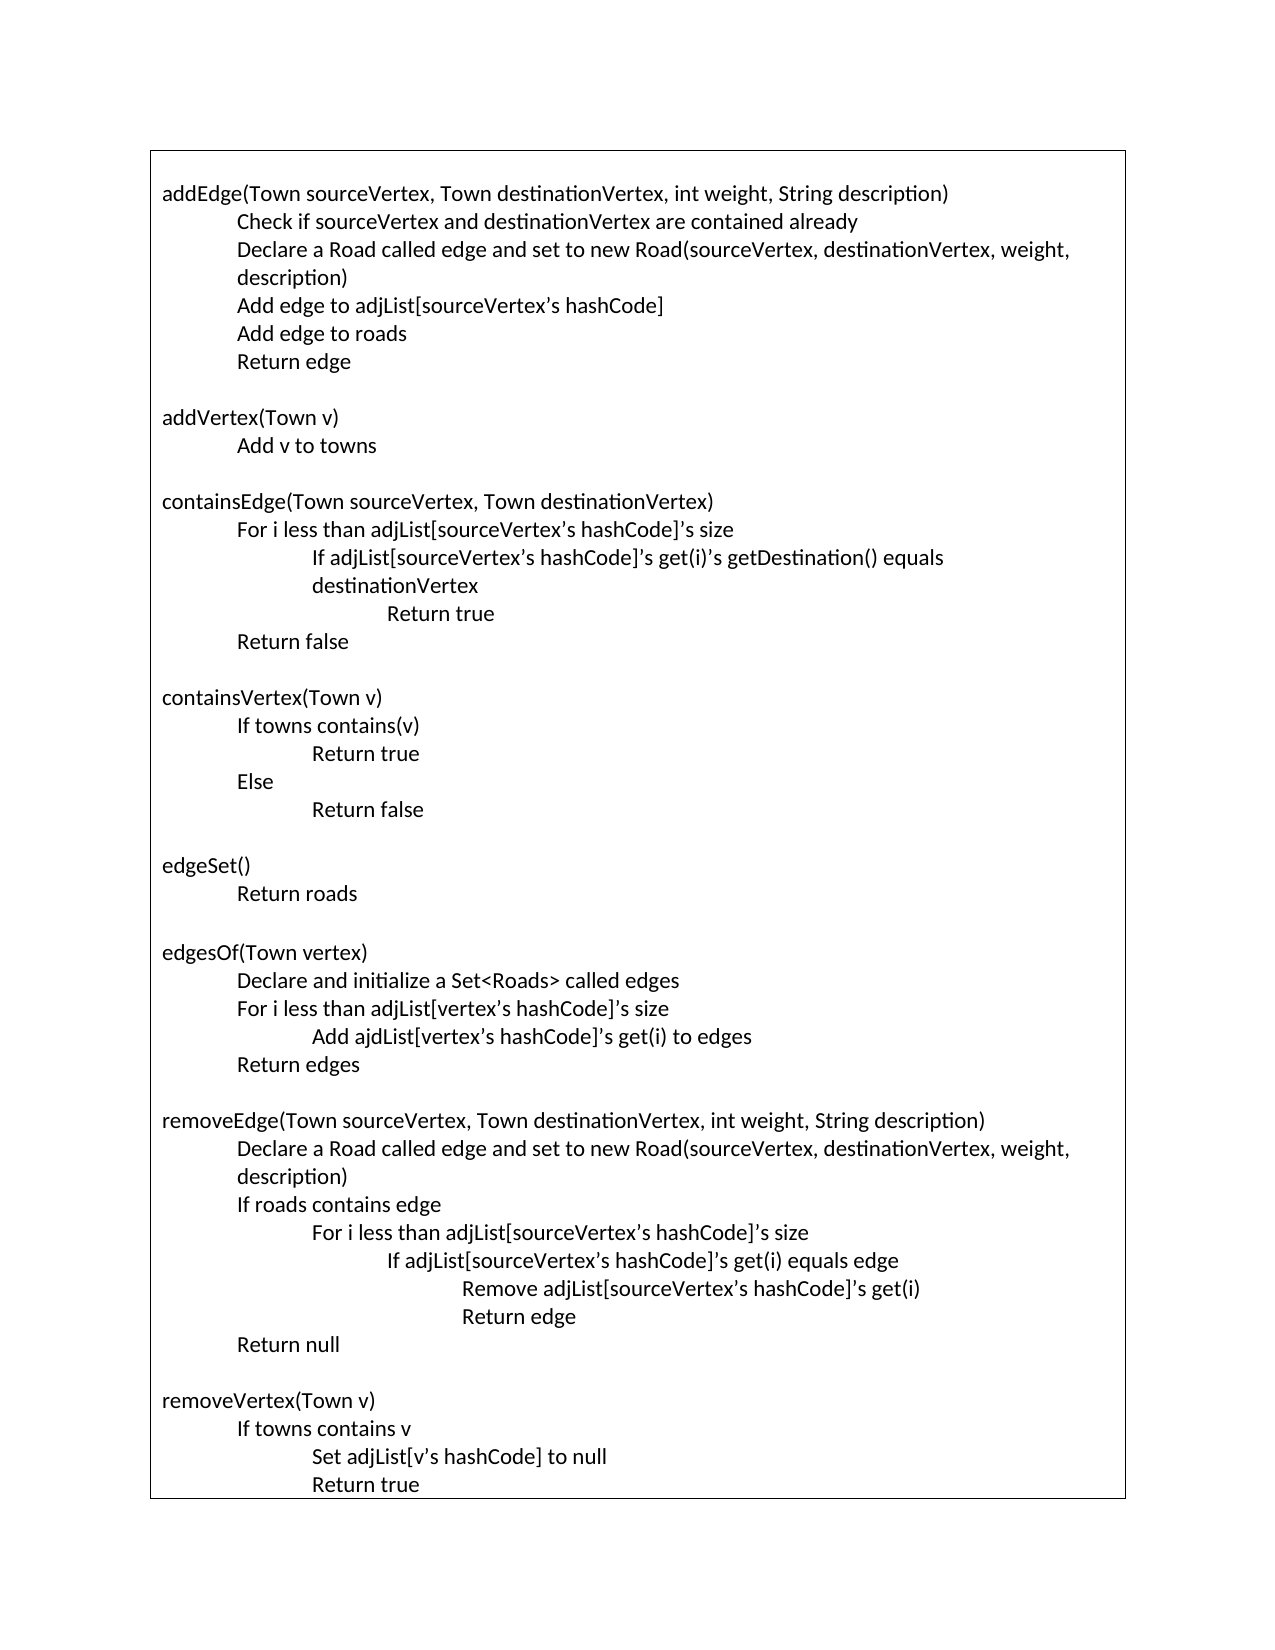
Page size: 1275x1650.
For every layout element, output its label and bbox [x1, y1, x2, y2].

table_cell [151, 151, 1125, 1498]
